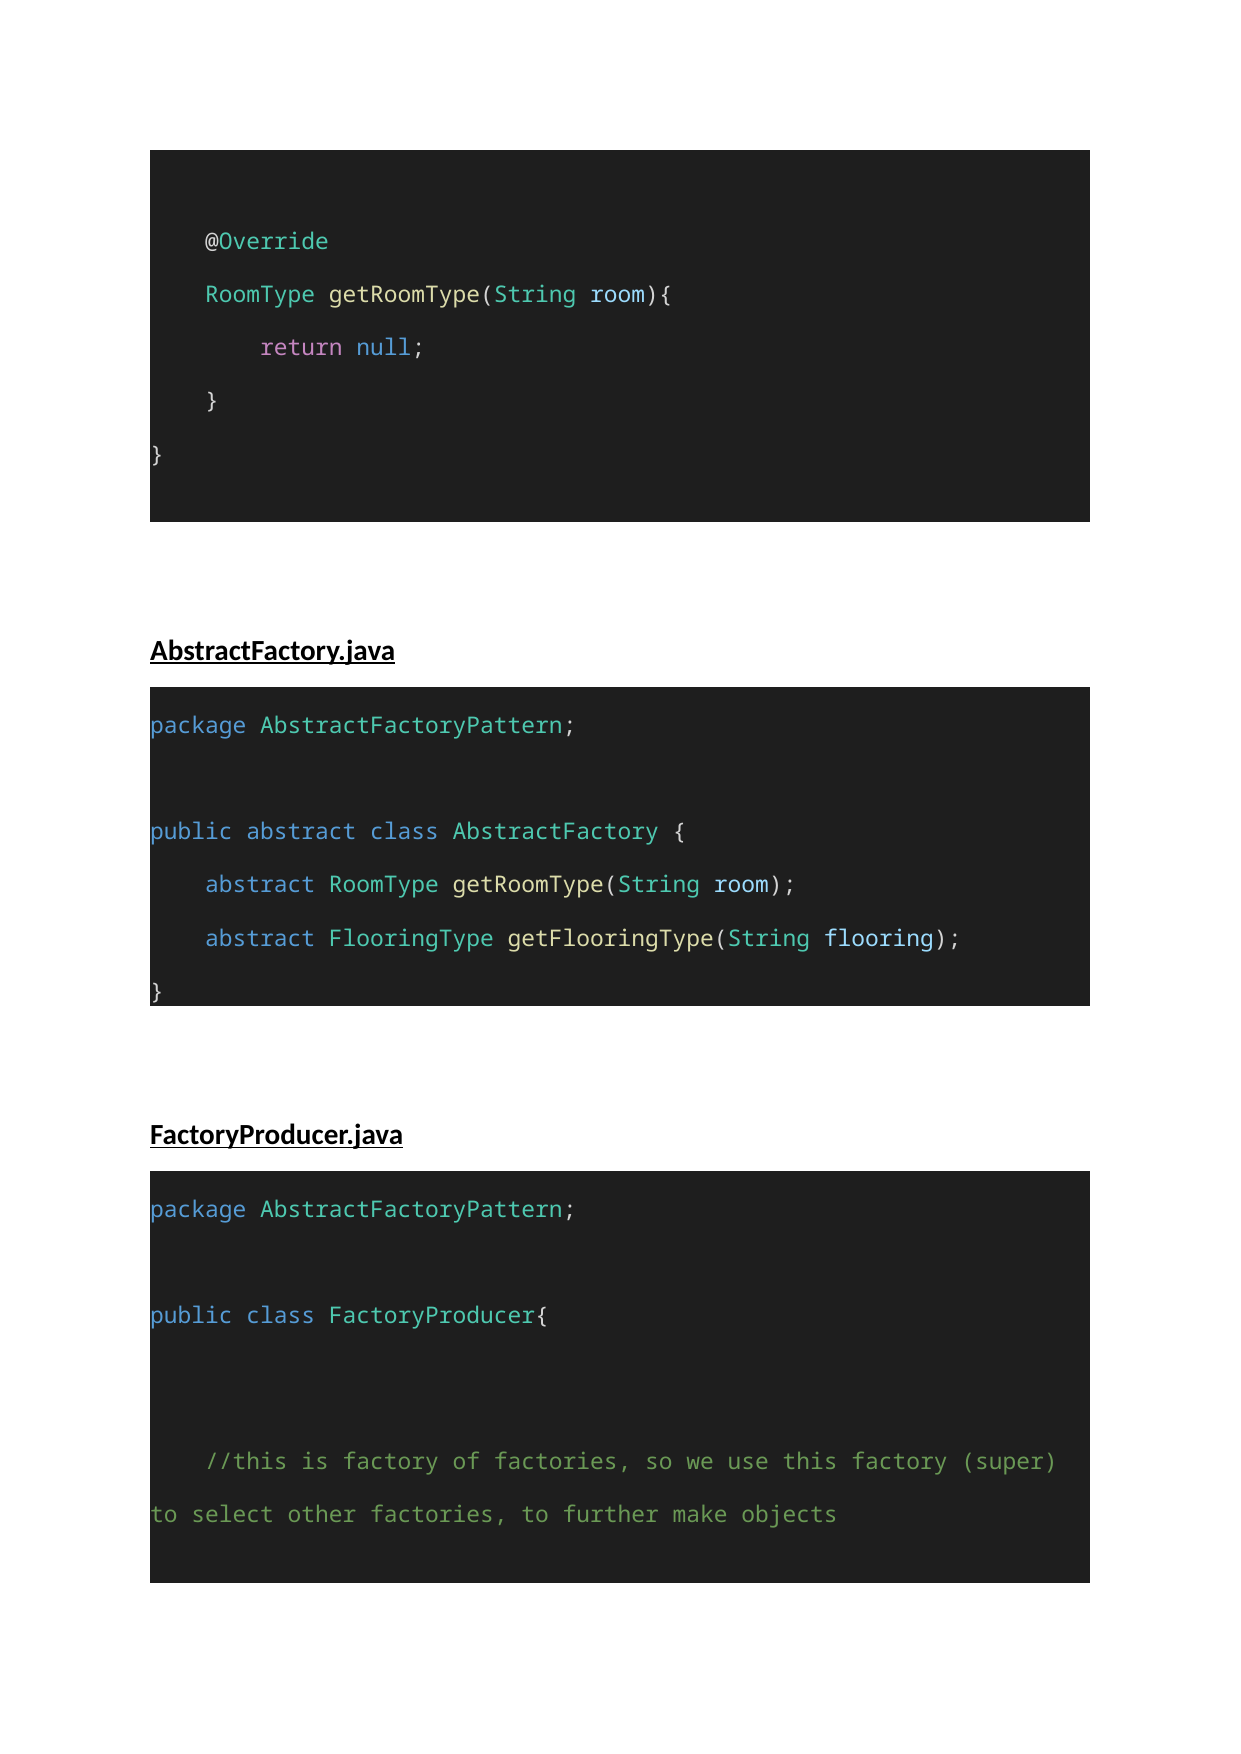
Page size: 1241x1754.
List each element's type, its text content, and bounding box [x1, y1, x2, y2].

text return null; [150, 309, 1090, 362]
text public abstract class AbstractFactory { [150, 793, 1090, 847]
text @Override [150, 203, 1090, 256]
text } [150, 362, 1090, 416]
text public class FactoryProducer{ [150, 1277, 1090, 1331]
text FactoryProducer.java [150, 1116, 1090, 1152]
text package AbstractFactoryPattern; [150, 1171, 1090, 1224]
text abstract FlooringType getFlooringType(String flooring); [150, 900, 1090, 953]
text } [150, 953, 1090, 1006]
text //this is factory of factories, so we use this factory (super) to select other factories, to further make objects [150, 1423, 1090, 1529]
text abstract RoomType getRoomType(String room); [150, 847, 1090, 900]
text package AbstractFactoryPattern; [150, 687, 1090, 740]
text RoomType getRoomType(String room){ [150, 256, 1090, 309]
text AbstractFactory.java [150, 632, 1090, 668]
text } [150, 416, 1090, 469]
